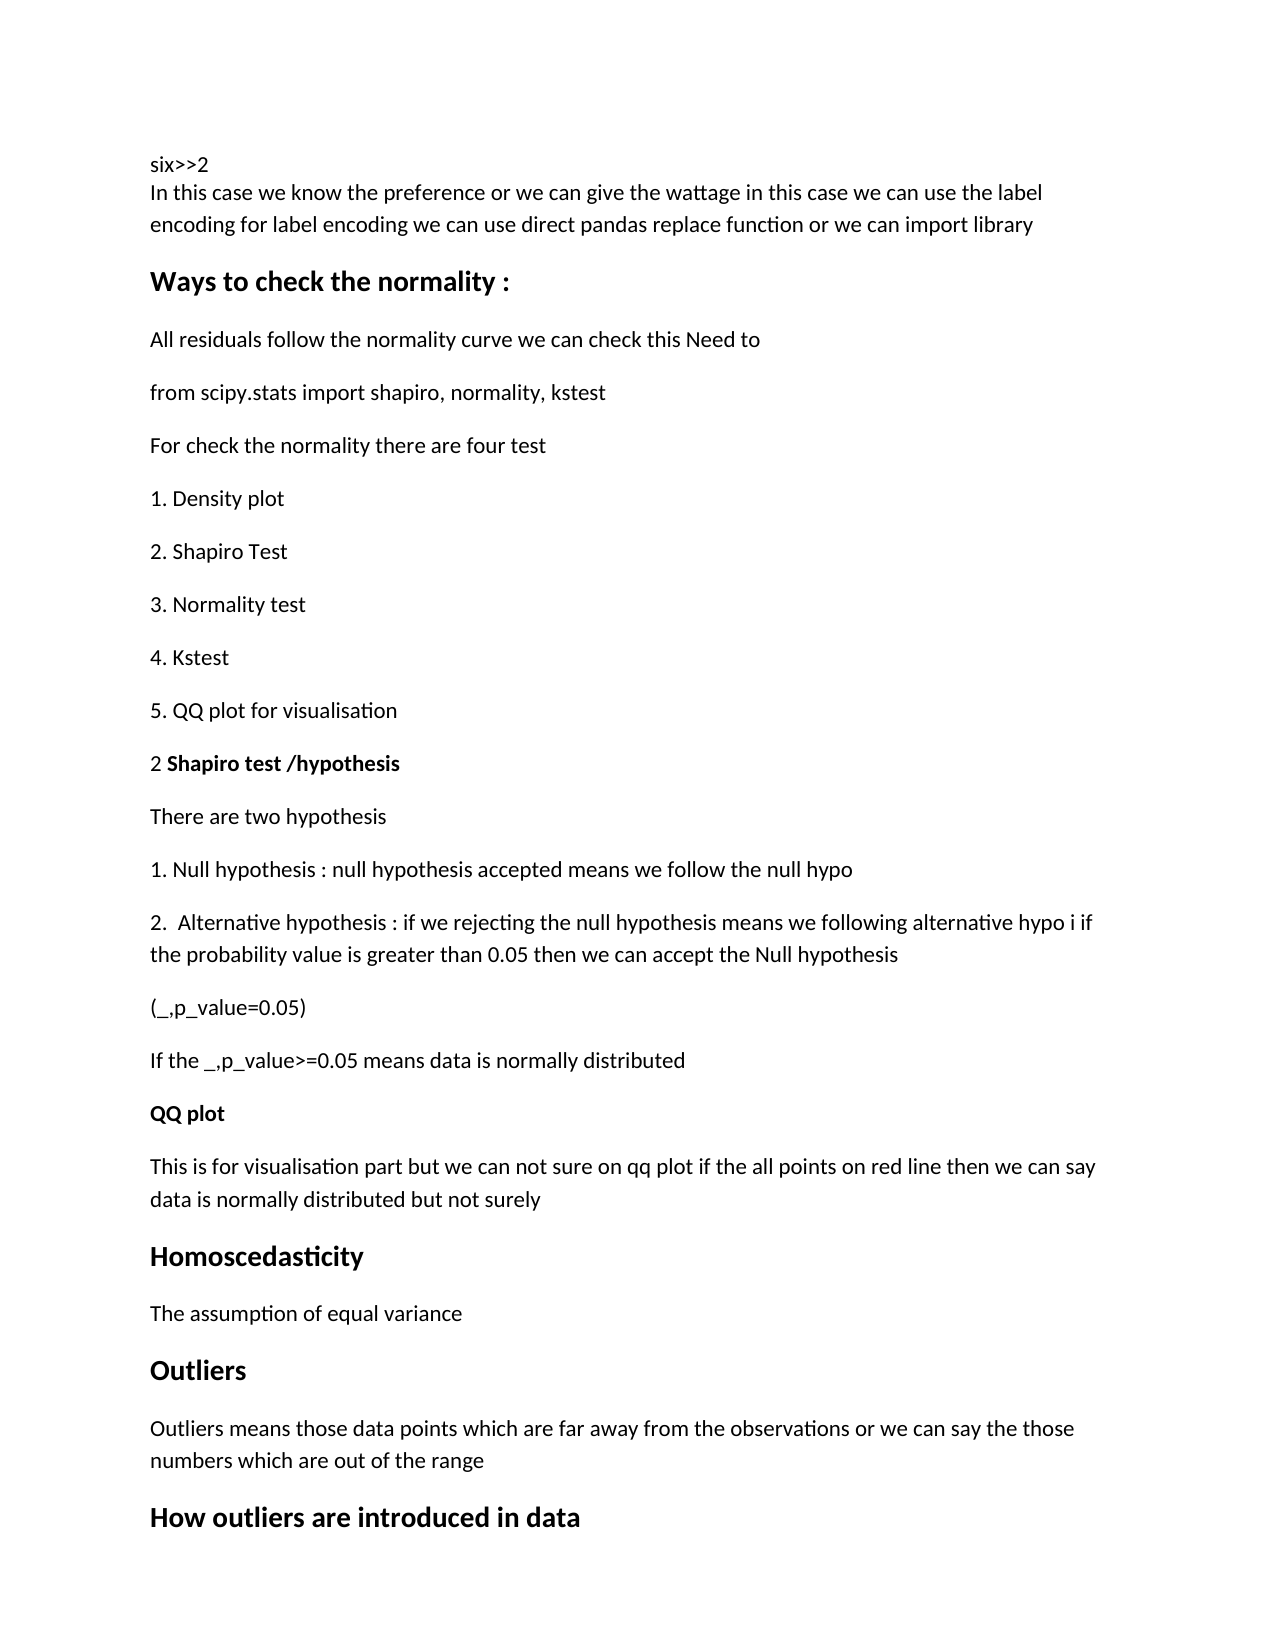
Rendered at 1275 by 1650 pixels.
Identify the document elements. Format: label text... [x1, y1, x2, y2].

text 4. Kstest [150, 643, 1125, 671]
text This is for visualisation part but we can not sure on qq plot if the all points on red line then we can say data is normally distributed but not surely [150, 1152, 1125, 1213]
text For check the normality there are four test [150, 431, 1125, 459]
text The assumption of equal variance [150, 1299, 1125, 1327]
text Homoscedasticity [150, 1238, 1125, 1273]
text Outliers means those data points which are far away from the observations or we can say the those numbers which are out of the range [150, 1414, 1125, 1474]
text 2. Alternative hypothesis : if we rejecting the null hypothesis means we following alternative hypo i if the probability value is greater than 0.05 then we can accept the Null hypothesis [150, 908, 1125, 968]
text How outliers are introduced in data [150, 1499, 1125, 1535]
text There are two hypothesis [150, 802, 1125, 830]
text Ways to check the normality : [150, 263, 1125, 299]
text 2. Shapiro Test [150, 537, 1125, 565]
text In this case we know the preference or we can give the wattage in this case we can use the label encoding for label encoding we can use direct pandas replace function or we can import library [150, 178, 1125, 238]
text If the _,p_value>=0.05 means data is normally distributed [150, 1046, 1125, 1074]
text (_,p_value=0.05) [150, 993, 1125, 1021]
text QQ plot [150, 1099, 1125, 1127]
text 1. Null hypothesis : null hypothesis accepted means we follow the null hypo [150, 855, 1125, 883]
text from scipy.stats import shapiro, normality, kstest [150, 378, 1125, 406]
text 5. QQ plot for visualisation [150, 696, 1125, 724]
text Outliers [150, 1352, 1125, 1388]
text 1. Density plot [150, 484, 1125, 512]
text 2 Shapiro test /hypothesis [150, 749, 1125, 777]
text 3. Normality test [150, 590, 1125, 618]
text six>>2 [150, 150, 1125, 178]
text All residuals follow the normality curve we can check this Need to [150, 325, 1125, 353]
